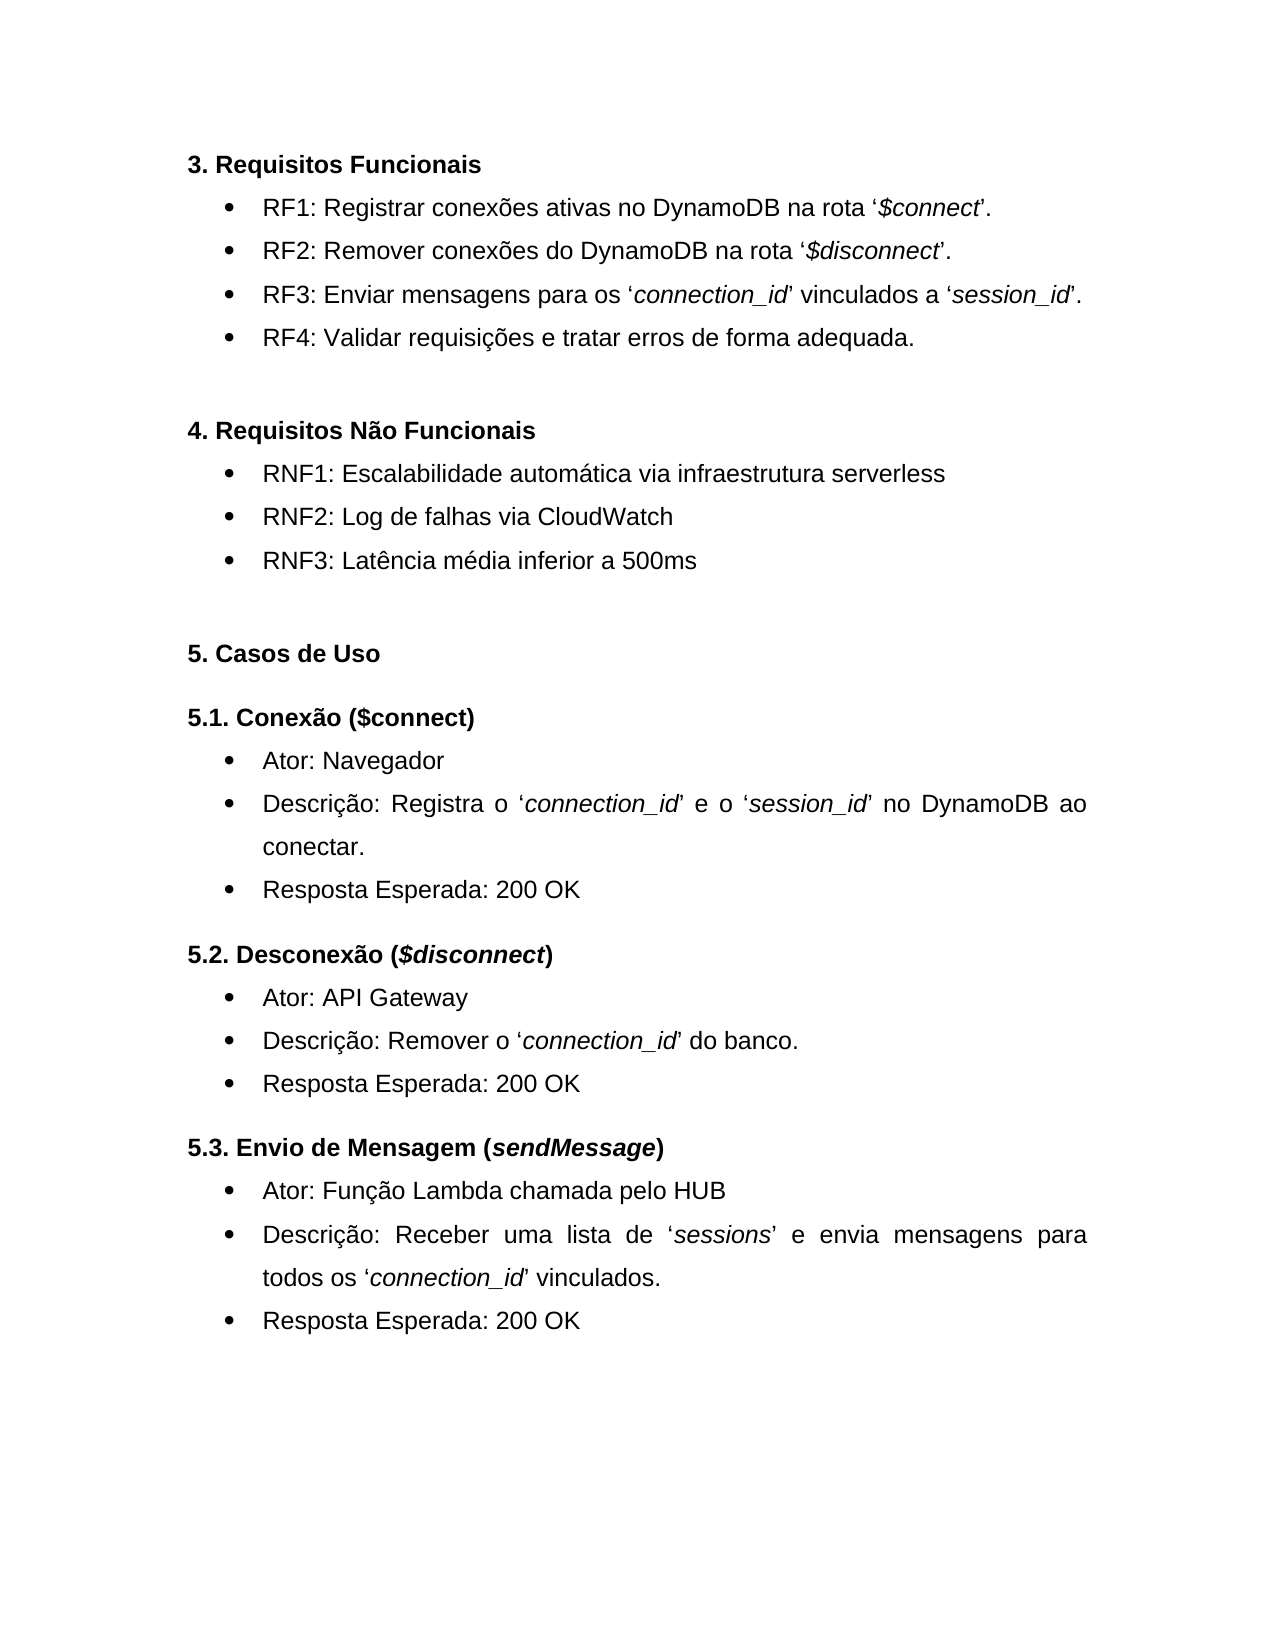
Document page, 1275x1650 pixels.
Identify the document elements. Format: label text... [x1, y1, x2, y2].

subtitle 3. Requisitos Funcionais [187, 150, 1087, 179]
subtitle 5.2. Desconexão ($disconnect) [187, 939, 1087, 968]
list Ator: Navegador [225, 746, 1087, 775]
list Descrição: Registra o ‘connection_id’ e o ‘session_id’ no DynamoDB ao conectar. [225, 789, 1087, 861]
list RNF2: Log de falhas via CloudWatch [225, 502, 1087, 531]
list Resposta Esperada: 200 OK [225, 1306, 1087, 1335]
list RF2: Remover conexões do DynamoDB na rota ‘$disconnect’. [225, 236, 1087, 265]
list Ator: Função Lambda chamada pelo HUB [225, 1176, 1087, 1205]
list Descrição: Remover o ‘connection_id’ do banco. [225, 1026, 1087, 1055]
list Resposta Esperada: 200 OK [225, 1069, 1087, 1098]
list Ator: API Gateway [225, 983, 1087, 1012]
subtitle 5.1. Conexão ($connect) [187, 703, 1087, 732]
subtitle 4. Requisitos Não Funcionais [187, 416, 1087, 445]
list RF4: Validar requisições e tratar erros de forma adequada. [225, 323, 1087, 352]
list Descrição: Receber uma lista de ‘sessions’ e envia mensagens para todos os ‘connection_id’ vinculados. [225, 1219, 1087, 1292]
subtitle 5. Casos de Uso [187, 639, 1087, 668]
list Resposta Esperada: 200 OK [225, 876, 1087, 904]
subtitle 5.3. Envio de Mensagem (sendMessage) [187, 1133, 1087, 1162]
list RF1: Registrar conexões ativas no DynamoDB na rota ‘$connect’. [225, 193, 1087, 222]
list RF3: Enviar mensagens para os ‘connection_id’ vinculados a ‘session_id’. [225, 279, 1087, 308]
list RNF1: Escalabilidade automática via infraestrutura serverless [225, 459, 1087, 488]
list RNF3: Latência média inferior a 500ms [225, 546, 1087, 574]
